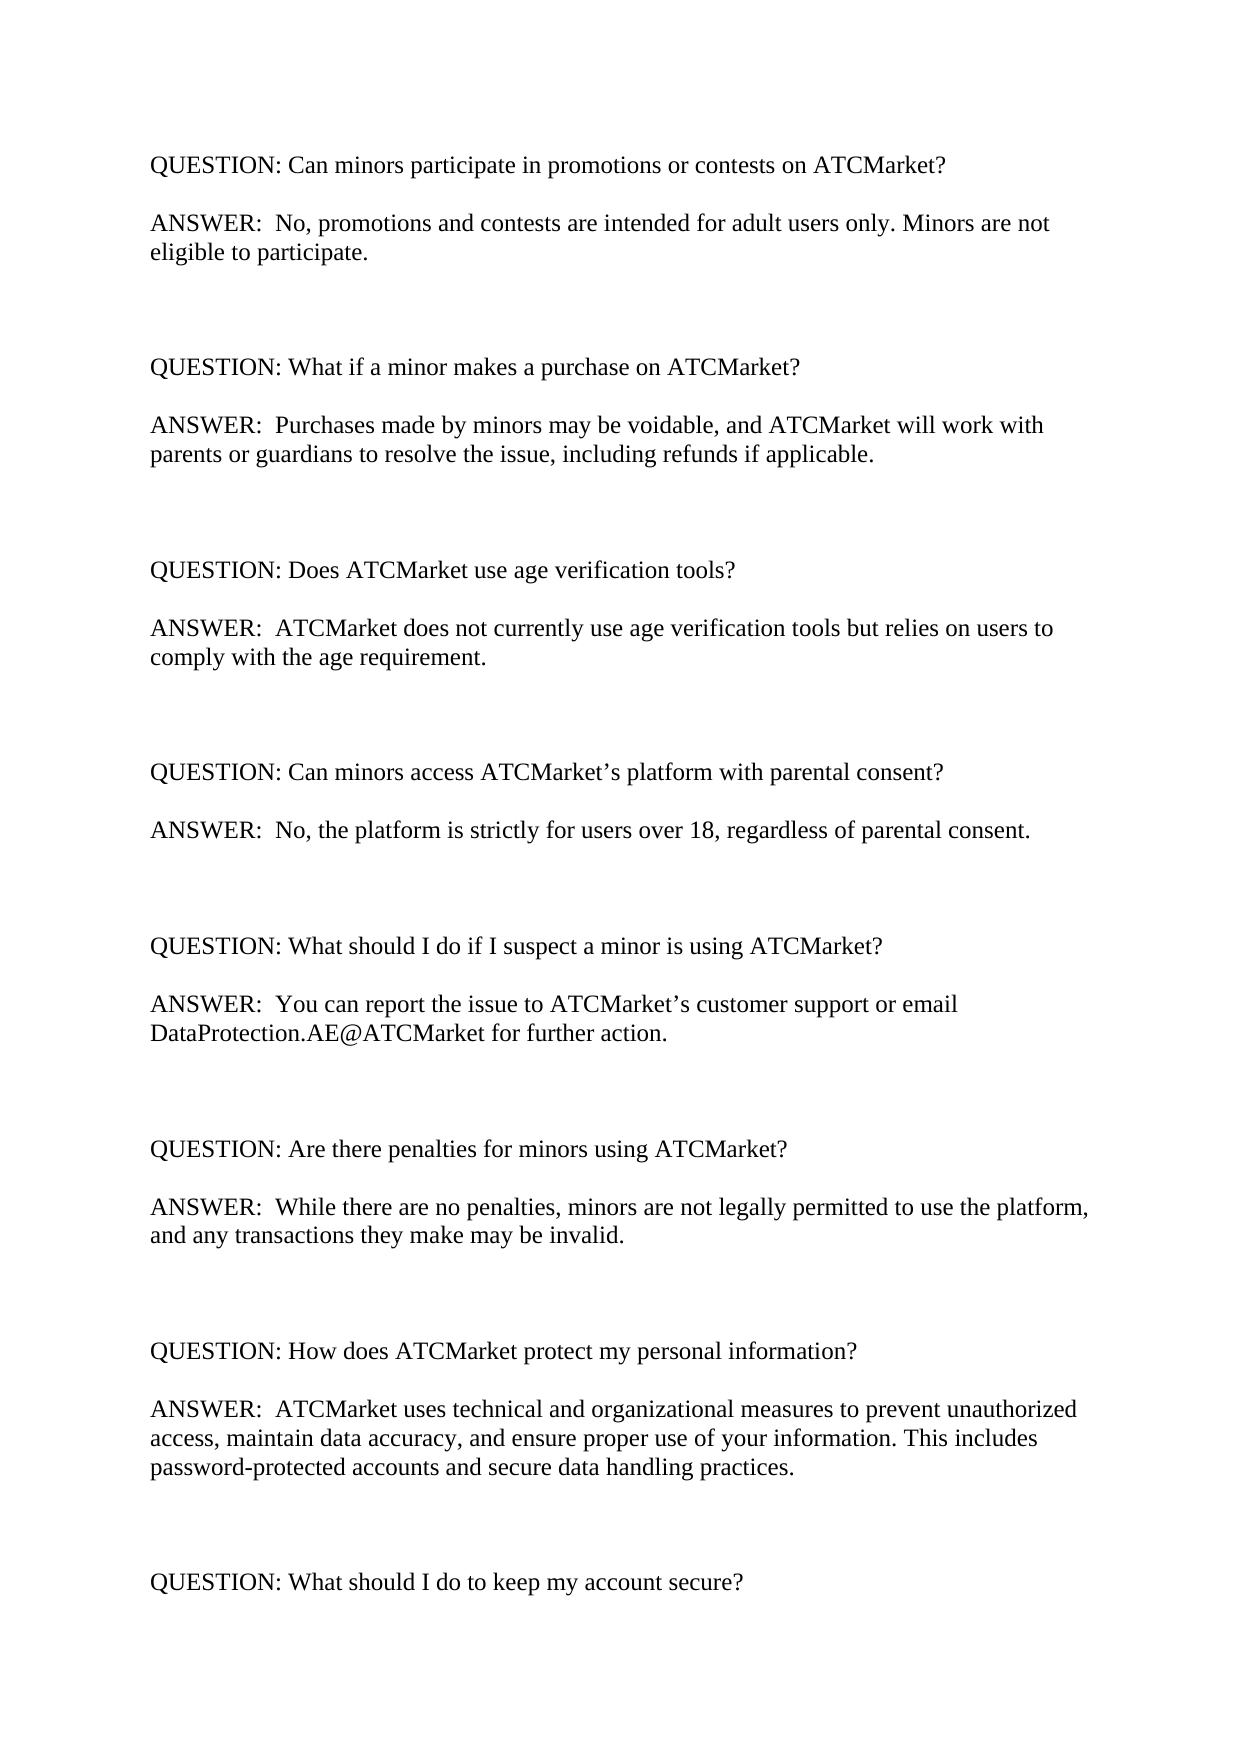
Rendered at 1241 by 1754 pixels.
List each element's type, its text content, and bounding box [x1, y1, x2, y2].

text QUESTION: Can minors participate in promotions or contests on ATCMarket? [150, 150, 1090, 179]
text ANSWER: Purchases made by minors may be voidable, and ATCMarket will work with parents or guardians to resolve the issue, including refunds if applicable. [150, 410, 1090, 468]
text QUESTION: Are there penalties for minors using ATCMarket? [150, 1134, 1090, 1162]
text ANSWER: While there are no penalties, minors are not legally permitted to use the platform, and any transactions they make may be invalid. [150, 1192, 1090, 1249]
text QUESTION: What if a minor makes a purchase on ATCMarket? [150, 352, 1090, 381]
text ANSWER: ATCMarket does not currently use age verification tools but relies on users to comply with the age requirement. [150, 613, 1090, 670]
text QUESTION: How does ATCMarket protect my personal information? [150, 1336, 1090, 1365]
text QUESTION: Can minors access ATCMarket’s platform with parental consent? [150, 757, 1090, 786]
text ANSWER: ATCMarket uses technical and organizational measures to prevent unauthorized access, maintain data accuracy, and ensure proper use of your information. This includes password-protected accounts and secure data handling practices. [150, 1394, 1090, 1480]
text QUESTION: Does ATCMarket use age verification tools? [150, 555, 1090, 584]
text QUESTION: What should I do if I suspect a minor is using ATCMarket? [150, 931, 1090, 960]
text ANSWER: No, the platform is strictly for users over 18, regardless of parental consent. [150, 815, 1090, 844]
text ANSWER: No, promotions and contests are intended for adult users only. Minors are not eligible to participate. [150, 208, 1090, 265]
text ANSWER: You can report the issue to ATCMarket’s customer support or email DataProtection.AE@ATCMarket for further action. [150, 989, 1090, 1047]
text QUESTION: What should I do to keep my account secure? [150, 1567, 1090, 1596]
